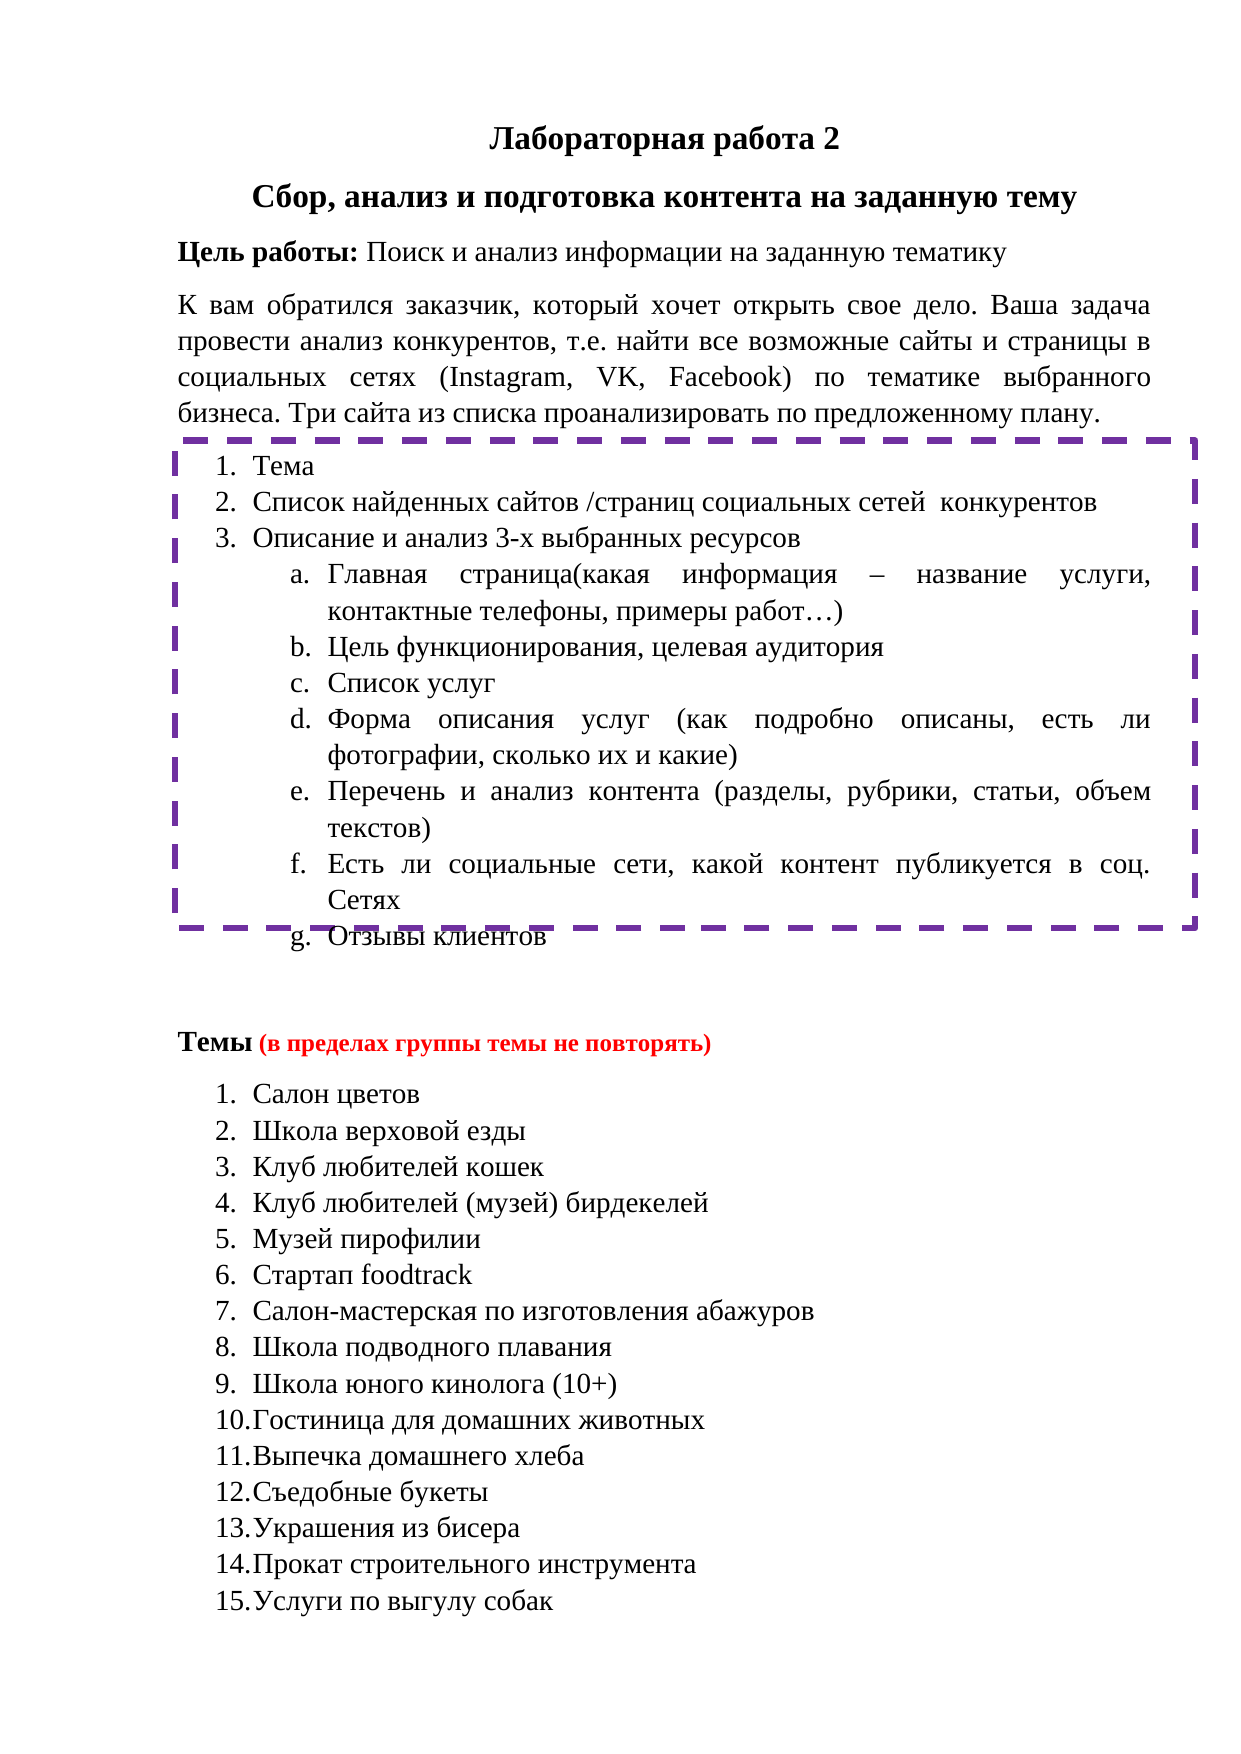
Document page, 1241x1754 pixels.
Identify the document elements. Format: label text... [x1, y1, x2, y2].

list Описание и анализ 3-х выбранных ресурсов [215, 521, 1152, 554]
list Отзывы клиентов [290, 918, 1152, 952]
list Школа подводного плавания [215, 1329, 1152, 1363]
text Цель работы: Поиск и анализ информации на заданную тематику [177, 234, 1152, 268]
list Прокат строительного инструмента [215, 1546, 1152, 1580]
list Украшения из бисера [215, 1510, 1152, 1544]
list Салон-мастерская по изготовления абажуров [215, 1293, 1152, 1327]
list Клуб любителей кошек [215, 1149, 1152, 1182]
text Лабораторная работа 2 [177, 118, 1152, 156]
list Список услуг [290, 665, 1152, 699]
list Цель функционирования, целевая аудитория [290, 629, 1152, 662]
list Услуги по выгулу собак [215, 1583, 1152, 1616]
text Сбор, анализ и подготовка контента на заданную тему [177, 176, 1152, 214]
text Темы (в пределах группы темы не повторять) [177, 1024, 1152, 1057]
list Главная страница(какая информация – название услуги, контактные телефоны, примеры работ…) [290, 557, 1152, 626]
list Музей пирофилии [215, 1221, 1152, 1255]
list Салон цветов [215, 1077, 1152, 1110]
list Клуб любителей (музей) бирдекелей [215, 1185, 1152, 1218]
list Перечень и анализ контента (разделы, рубрики, статьи, объем текстов) [290, 773, 1152, 843]
list Стартап foodtrack [215, 1257, 1152, 1291]
list Форма описания услуг (как подробно описаны, есть ли фотографии, сколько их и какие) [290, 701, 1152, 771]
list Тема [215, 448, 1152, 482]
list Съедобные букеты [215, 1474, 1152, 1508]
list Школа верховой езды [215, 1113, 1152, 1146]
list Гостиница для домашних животных [215, 1402, 1152, 1435]
list Есть ли социальные сети, какой контент публикуется в соц. Сетях [290, 846, 1152, 916]
list Школа юного кинолога (10+) [215, 1366, 1152, 1399]
list Список найденных сайтов /страниц социальных сетей конкурентов [215, 484, 1152, 518]
text К вам обратился заказчик, который хочет открыть свое дело. Ваша задача провести анализ конкурентов, т.е. найти все возможные сайты и страницы в социальных сетях (Instagram, VK, Facebook) по тематике выбранного бизнеса. Три сайта из списка проанализировать по предложенному плану. [177, 287, 1152, 429]
list Выпечка домашнего хлеба [215, 1438, 1152, 1472]
